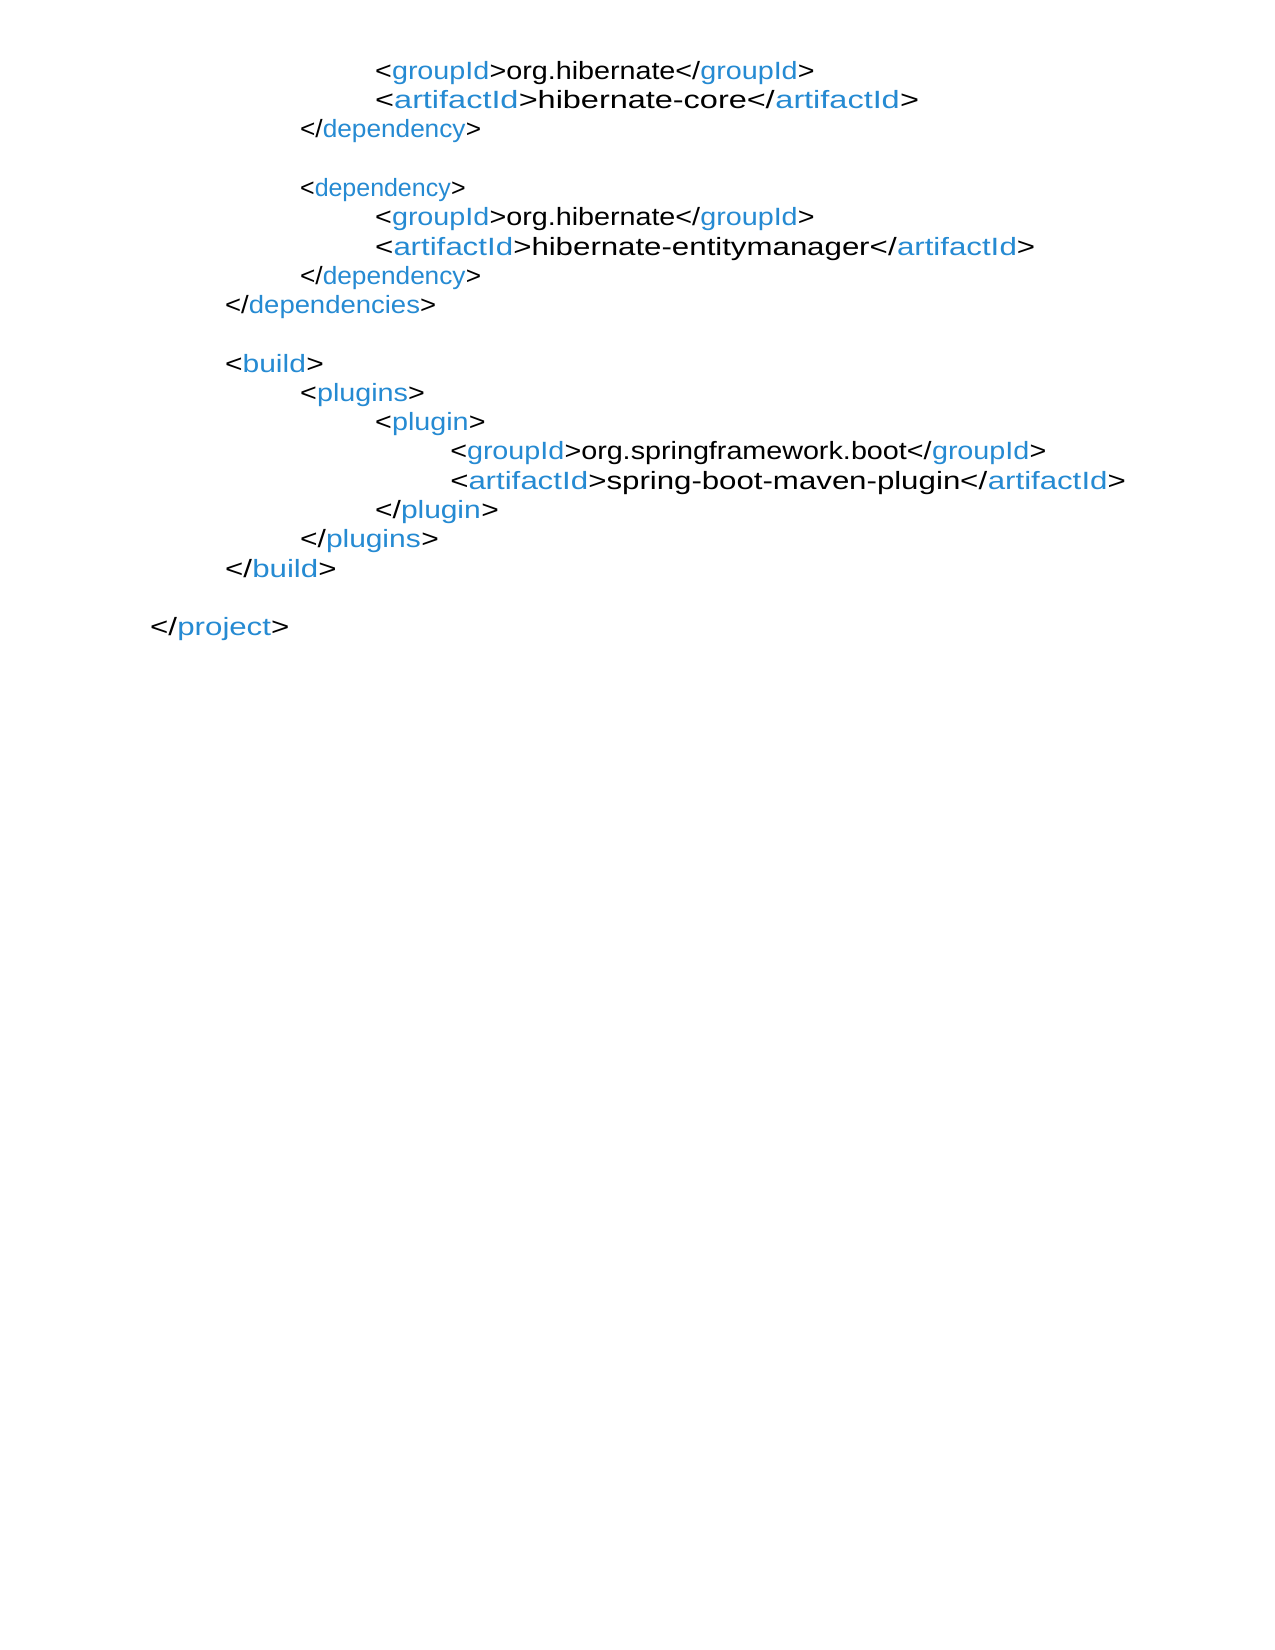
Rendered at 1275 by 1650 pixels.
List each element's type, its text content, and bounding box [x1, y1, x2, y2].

text <plugin> [375, 407, 1135, 436]
text </dependency> [300, 261, 1135, 289]
text </dependency> [300, 114, 1135, 143]
text <artifactId>spring-boot-maven-plugin</artifactId> [450, 466, 1135, 494]
text </plugin> [375, 495, 1135, 524]
text <groupId>org.hibernate</groupId> [375, 56, 1135, 84]
text <groupId>org.hibernate</groupId> [375, 202, 1135, 231]
text </project> [150, 612, 1135, 641]
text <plugins> [300, 378, 1135, 407]
text <artifactId>hibernate-core</artifactId> [375, 85, 1135, 114]
text <groupId>org.springframework.boot</groupId> [450, 436, 1135, 465]
text </plugins> [300, 524, 1135, 553]
text <artifactId>hibernate-entitymanager</artifactId> [375, 232, 1135, 260]
text </dependencies> [225, 290, 1135, 319]
text </build> [225, 554, 1135, 582]
text <dependency> [300, 173, 1135, 202]
text <build> [225, 348, 1135, 377]
